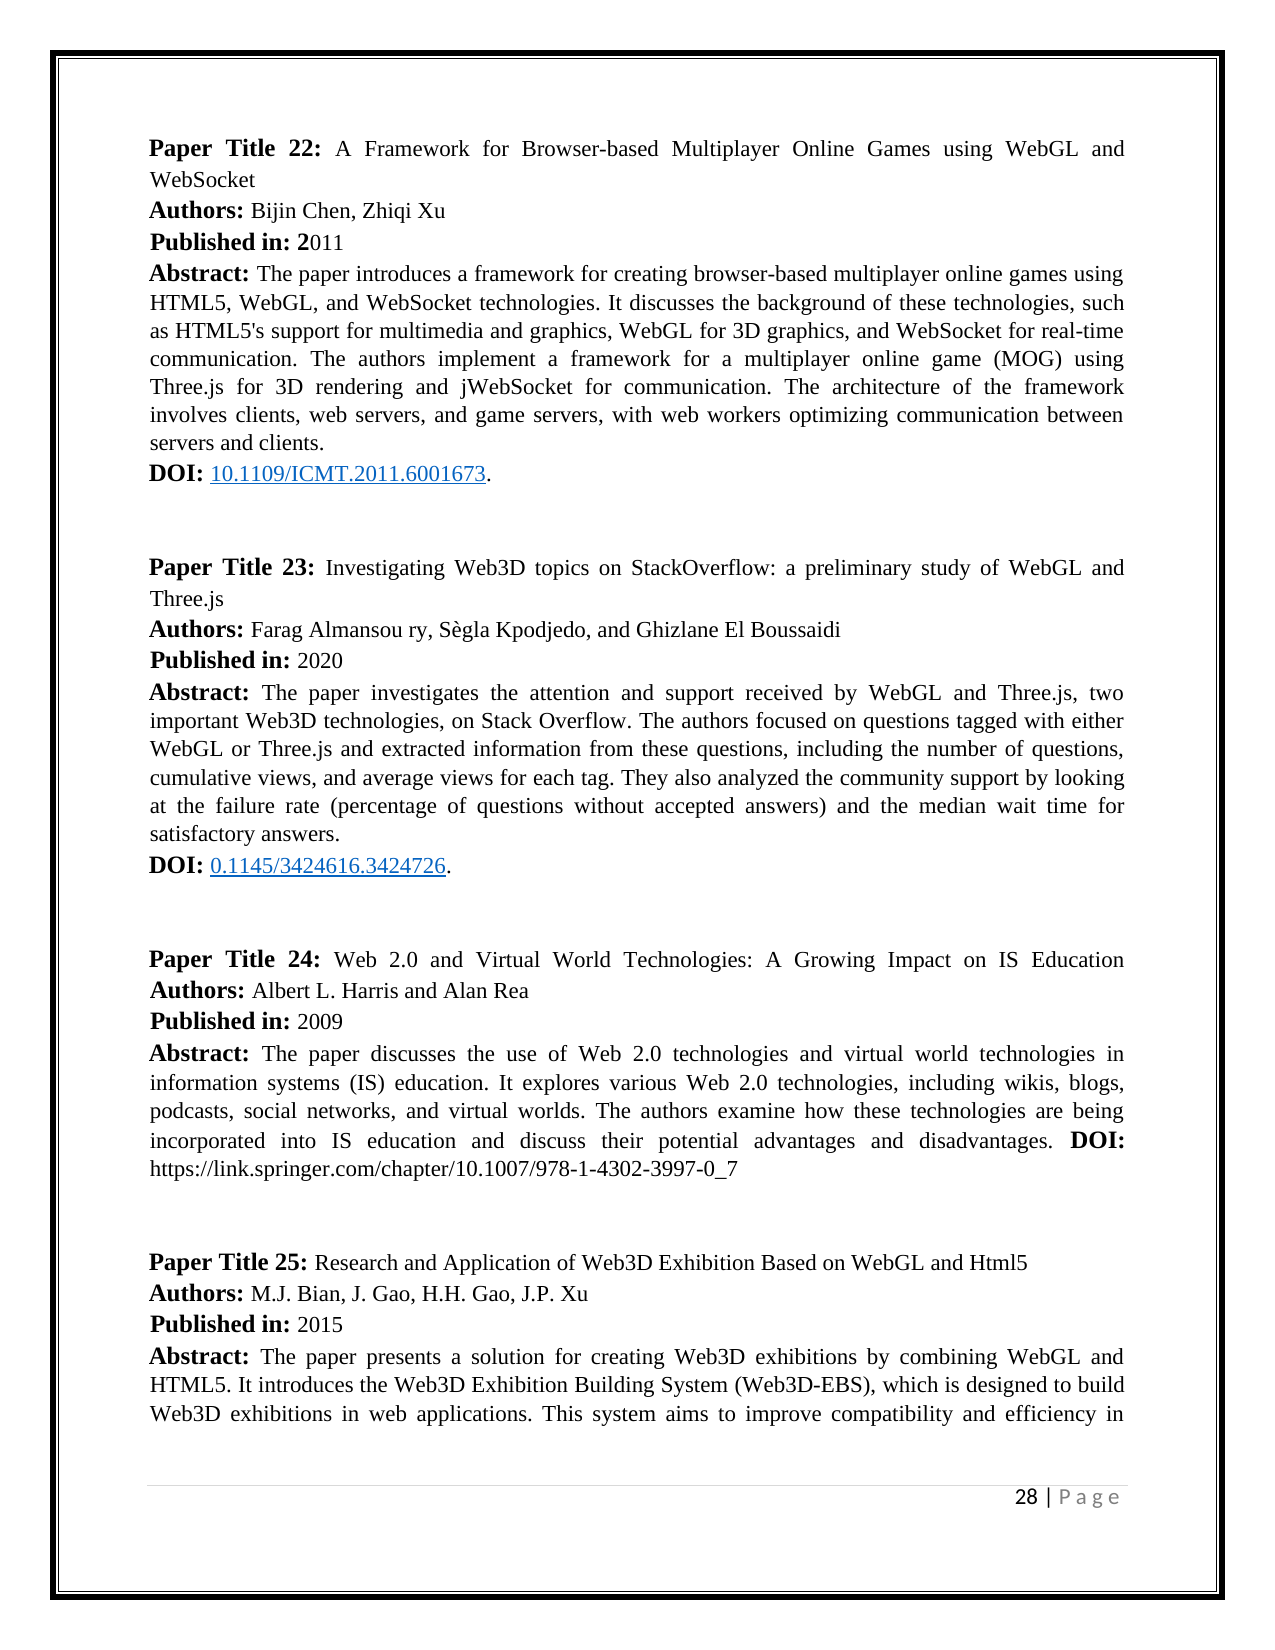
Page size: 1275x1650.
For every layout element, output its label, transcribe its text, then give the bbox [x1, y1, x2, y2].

text Paper Title 22: A Framework for Browser-based Multiplayer Online Games using WebGL and WebSocket [148, 133, 1126, 193]
text Paper Title 24: Web 2.0 and Virtual World Technologies: A Growing Impact on IS Education Authors: Albert L. Harris and Alan Rea [148, 944, 1126, 1004]
text DOI: 0.1145/3424616.3424726. [148, 851, 1126, 879]
text Abstract: The paper discusses the use of Web 2.0 technologies and virtual world technologies in information systems (IS) education. It explores various Web 2.0 technologies, including wikis, blogs, podcasts, social networks, and virtual worlds. The authors examine how these technologies are being incorporated into IS education and discuss their potential advantages and disadvantages. DOI: https://link.springer.com/chapter/10.1007/978-1-4302-3997-0_7 [148, 1038, 1126, 1182]
text DOI: 10.1109/ICMT.2011.6001673. [148, 458, 1126, 487]
text Abstract: The paper introduces a framework for creating browser-based multiplayer online games using HTML5, WebGL, and WebSocket technologies. It discusses the background of these technologies, such as HTML5's support for multimedia and graphics, WebGL for 3D graphics, and WebSocket for real-time communication. The authors implement a framework for a multiplayer online game (MOG) using Three.js for 3D rendering and jWebSocket for communication. The architecture of the framework involves clients, web servers, and game servers, with web workers optimizing communication between servers and clients. [148, 258, 1126, 456]
text Abstract: The paper investigates the attention and support received by WebGL and Three.js, two important Web3D technologies, on Stack Overflow. The authors focused on questions tagged with either WebGL or Three.js and extracted information from these questions, including the number of questions, cumulative views, and average views for each tag. They also analyzed the community support by looking at the failure rate (percentage of questions without accepted answers) and the median wait time for satisfactory answers. [148, 677, 1126, 846]
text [148, 1341, 1126, 1426]
subtitle Published in: 2015 [150, 1309, 1126, 1338]
text Authors: Bijin Chen, Zhiqi Xu [148, 196, 1126, 224]
subtitle Published in: 2020 [150, 645, 1126, 674]
subtitle Published in: 2009 [150, 1006, 1126, 1035]
text Authors: Farag Almansou ry, Sègla Kpodjedo, and Ghizlane El Boussaidi [148, 614, 1126, 643]
subtitle Published in: 2011 [150, 227, 1126, 256]
text Authors: M.J. Bian, J. Gao, H.H. Gao, J.P. Xu [148, 1278, 1126, 1307]
text Paper Title 25: Research and Application of Web3D Exhibition Based on WebGL and Html5 [148, 1247, 1126, 1276]
text Paper Title 23: Investigating Web3D topics on StackOverflow: a preliminary study of WebGL and Three.js [148, 552, 1126, 611]
